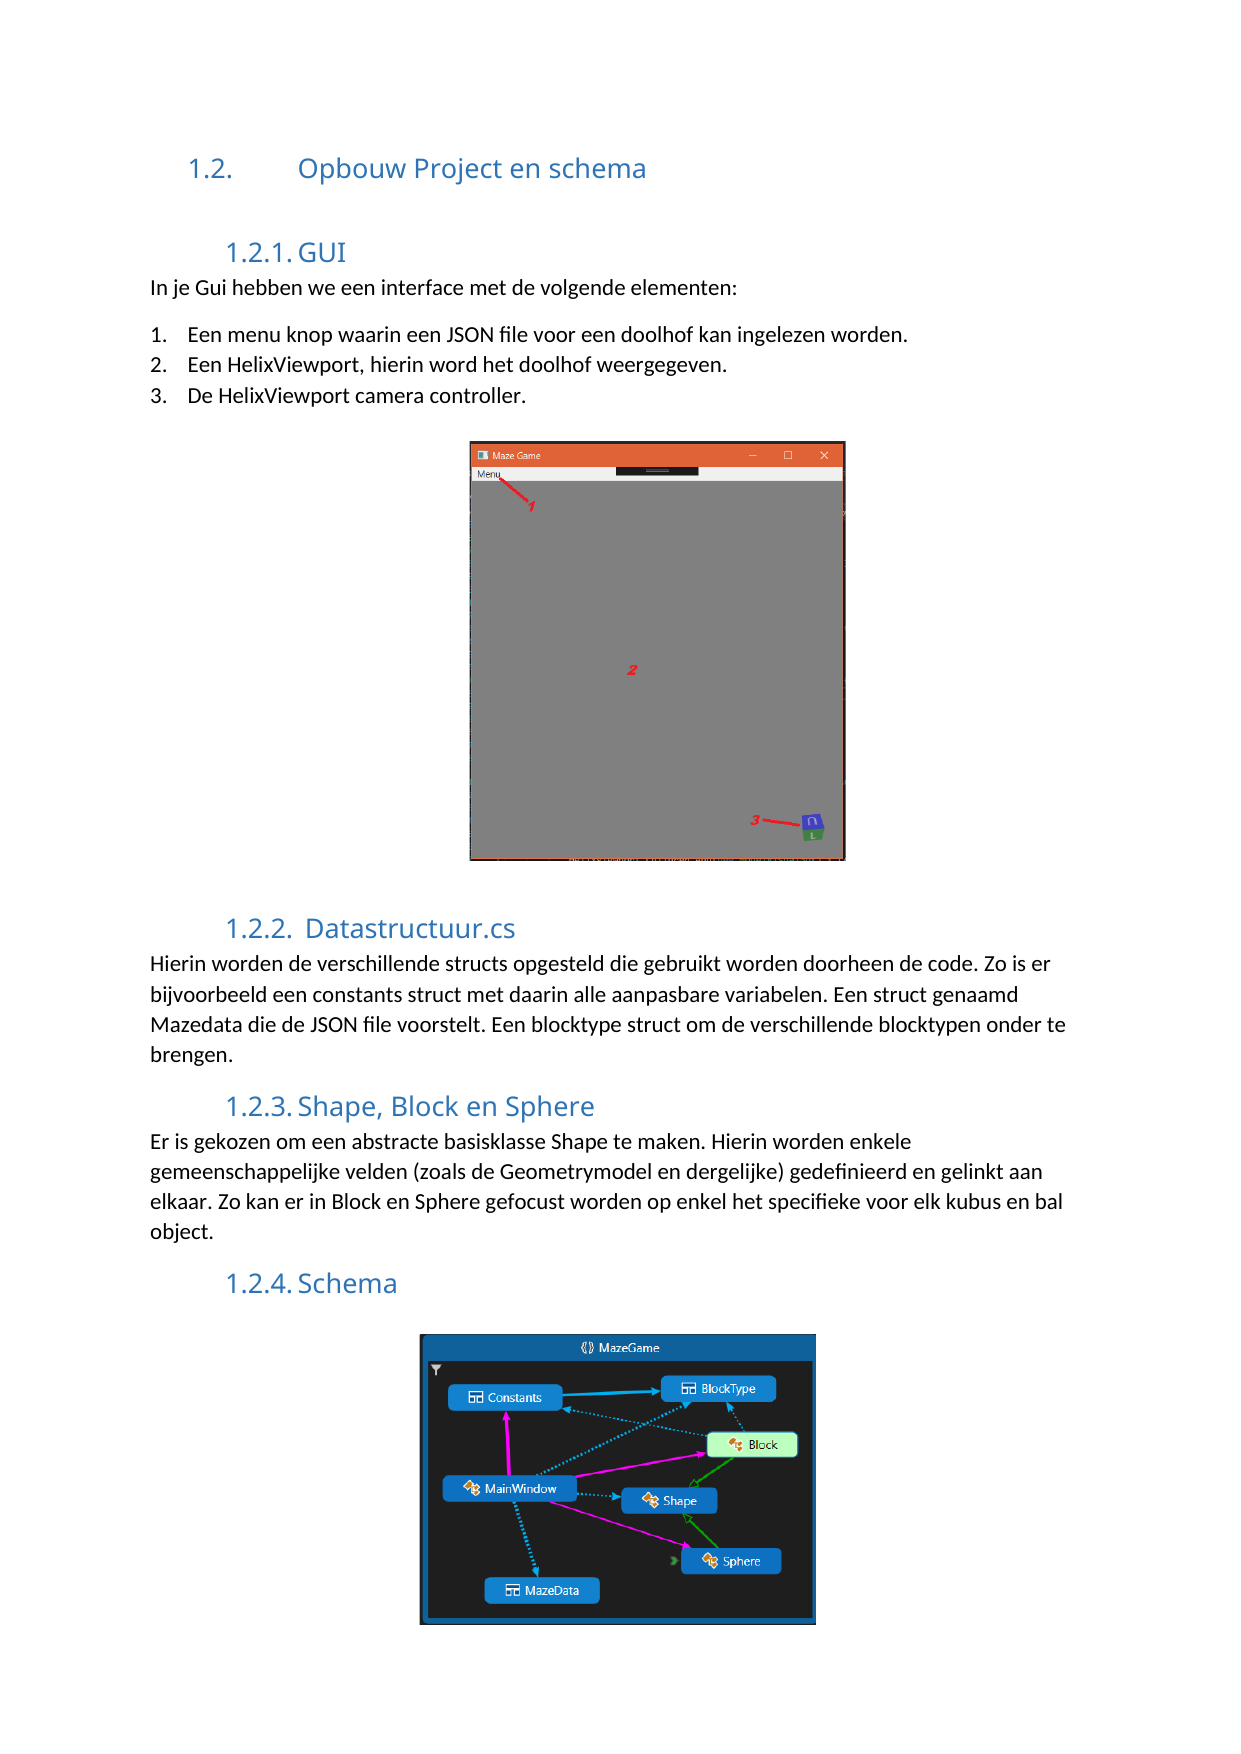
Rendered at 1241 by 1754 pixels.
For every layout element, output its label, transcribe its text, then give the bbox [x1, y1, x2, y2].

list Een HelixViewport, hierin word het doolhof weergegeven. [150, 351, 1090, 379]
subtitle Shape, Block en Sphere [225, 1087, 1090, 1124]
subtitle Datastructuur.cs [225, 910, 1090, 947]
picture [469, 441, 846, 861]
subtitle Schema [225, 1264, 1090, 1301]
text Hierin worden de verschillende structs opgesteld die gebruikt worden doorheen de code. Zo is er bijvoorbeeld een constants struct met daarin alle aanpasbare variabelen. Een struct genaamd Mazedata die de JSON file voorstelt. Een blocktype struct om de verschillende blocktypen onder te brengen. [150, 949, 1090, 1068]
list De HelixViewport camera controller. [150, 381, 1090, 439]
list Een menu knop waarin een JSON file voor een doolhof kan ingelezen worden. [150, 320, 1090, 348]
picture [419, 1334, 816, 1625]
subtitle Opbouw Project en schema [187, 150, 1090, 227]
subtitle GUI [225, 234, 1090, 271]
text In je Gui hebben we een interface met de volgende elementen: [150, 273, 1090, 302]
text Er is gekozen om een abstracte basisklasse Shape te maken. Hierin worden enkele gemeenschappelijke velden (zoals de Geometrymodel en dergelijke) gedefinieerd en gelinkt aan elkaar. Zo kan er in Block en Sphere gefocust worden op enkel het specifieke voor elk kubus en bal object. [150, 1127, 1090, 1246]
